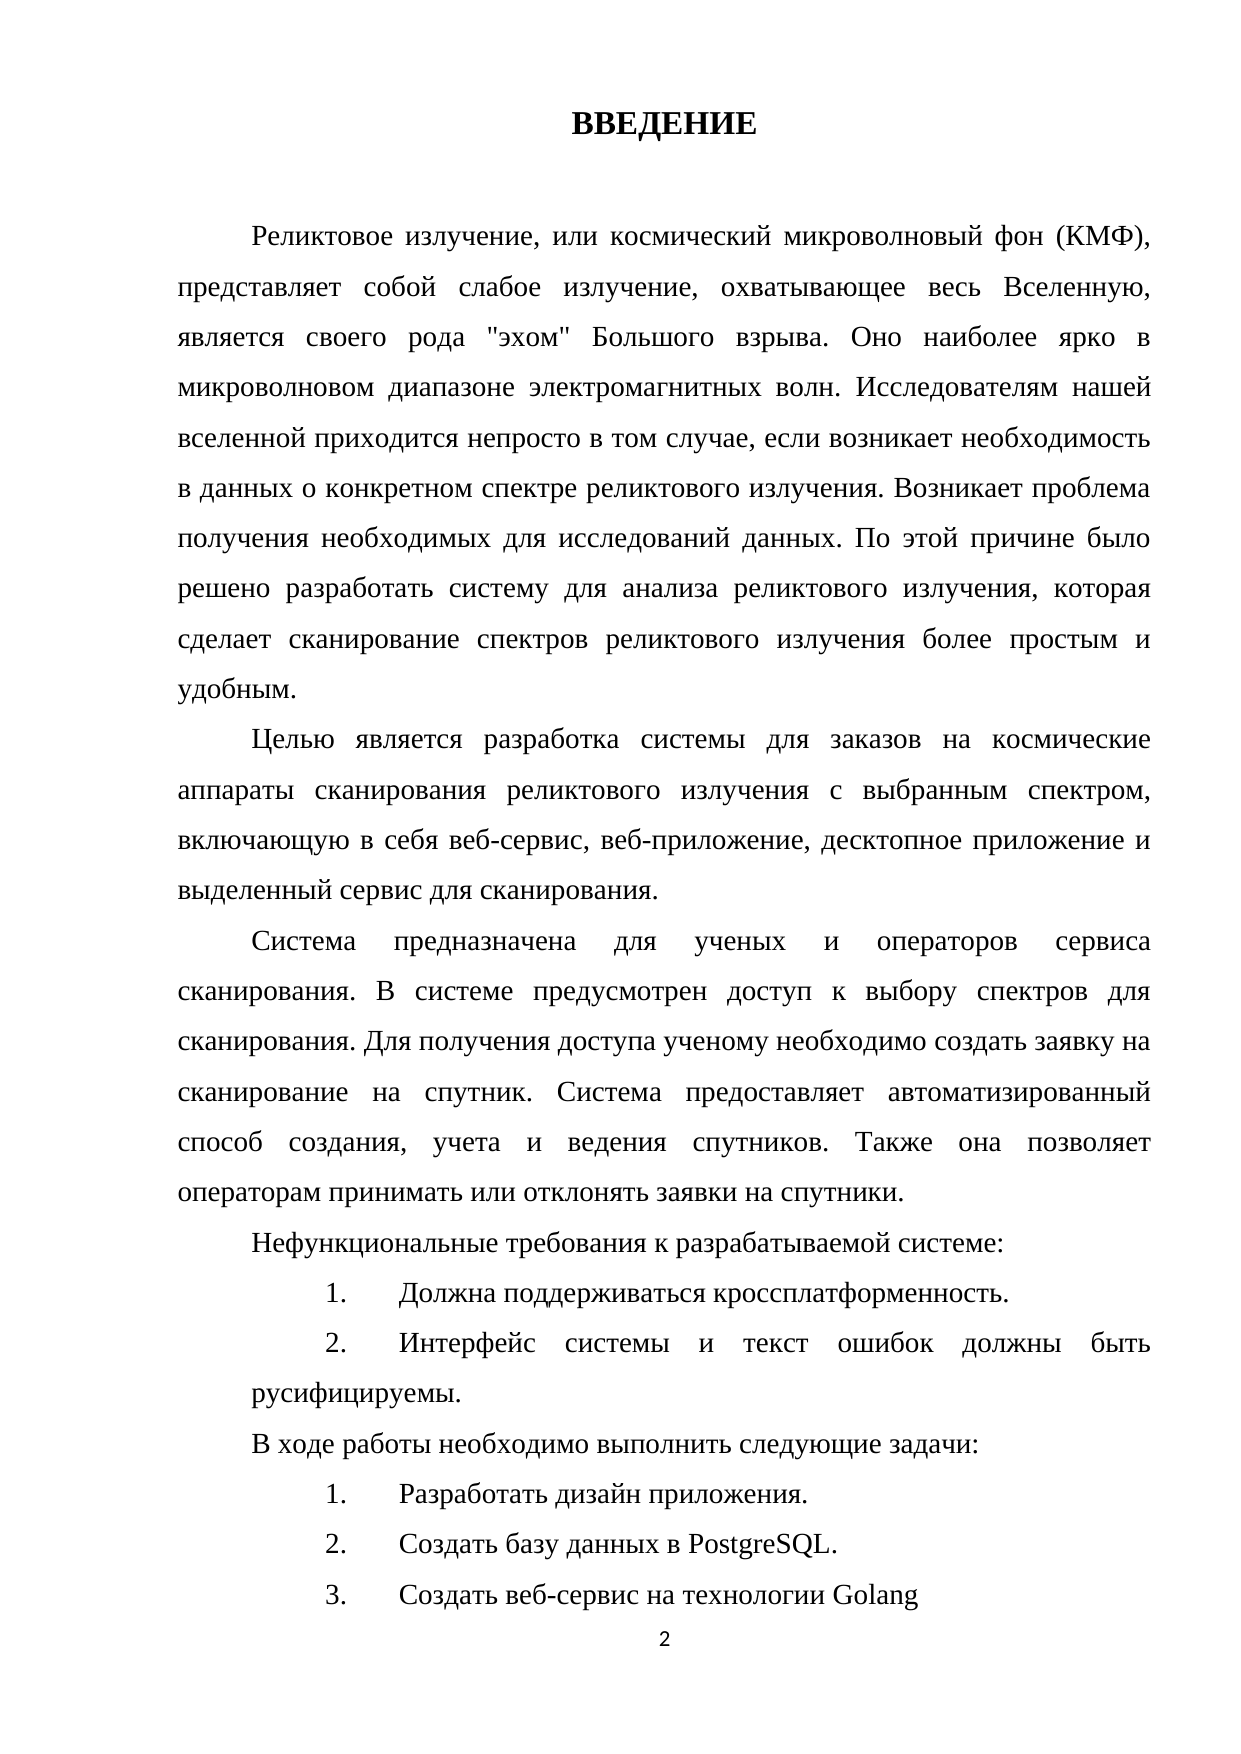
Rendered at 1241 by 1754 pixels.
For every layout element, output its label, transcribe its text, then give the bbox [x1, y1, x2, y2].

text В ходе работы необходимо выполнить следующие задачи: [177, 1426, 1152, 1459]
text Система предназначена для ученых и операторов сервиса сканирования. В системе предусмотрен доступ к выбору спектров для сканирования. Для получения доступа ученому необходимо создать заявку на сканирование на спутник. Система предоставляет автоматизированный способ создания, учета и ведения спутников. Также она позволяет операторам принимать или отклонять заявки на спутники. [177, 923, 1152, 1208]
list Должна поддерживаться кроссплатформенность. [251, 1275, 1152, 1308]
text Реликтовое излучение, или космический микроволновый фон (КМФ), представляет собой слабое излучение, охватывающее весь Вселенную, является своего рода "эхом" Большого взрыва. Оно наиболее ярко в микроволновом диапазоне электромагнитных волн. Исследователям нашей вселенной приходится непросто в том случае, если возникает необходимость в данных о конкретном спектре реликтового излучения. Возникает проблема получения необходимых для исследований данных. По этой причине было решено разработать систему для анализа реликтового излучения, которая сделает сканирование спектров реликтового излучения более простым и удобным. [177, 218, 1152, 705]
list Разработать дизайн приложения. [251, 1476, 1152, 1510]
list Интерфейс системы и текст ошибок должны быть русифицируемы. [251, 1325, 1152, 1409]
text Нефункциональные требования к разрабатываемой системе: [177, 1225, 1152, 1258]
text Целью является разработка системы для заказов на космические аппараты сканирования реликтового излучения с выбранным спектром, включающую в себя веб-сервис, веб-приложение, десктопное приложение и выделенный сервис для сканирования. [177, 722, 1152, 906]
subtitle ВВЕДЕНИЕ [177, 103, 1152, 142]
list Создать веб-сервис на технологии Golang [251, 1577, 1152, 1610]
list Создать базу данных в PostgreSQL. [251, 1527, 1152, 1560]
